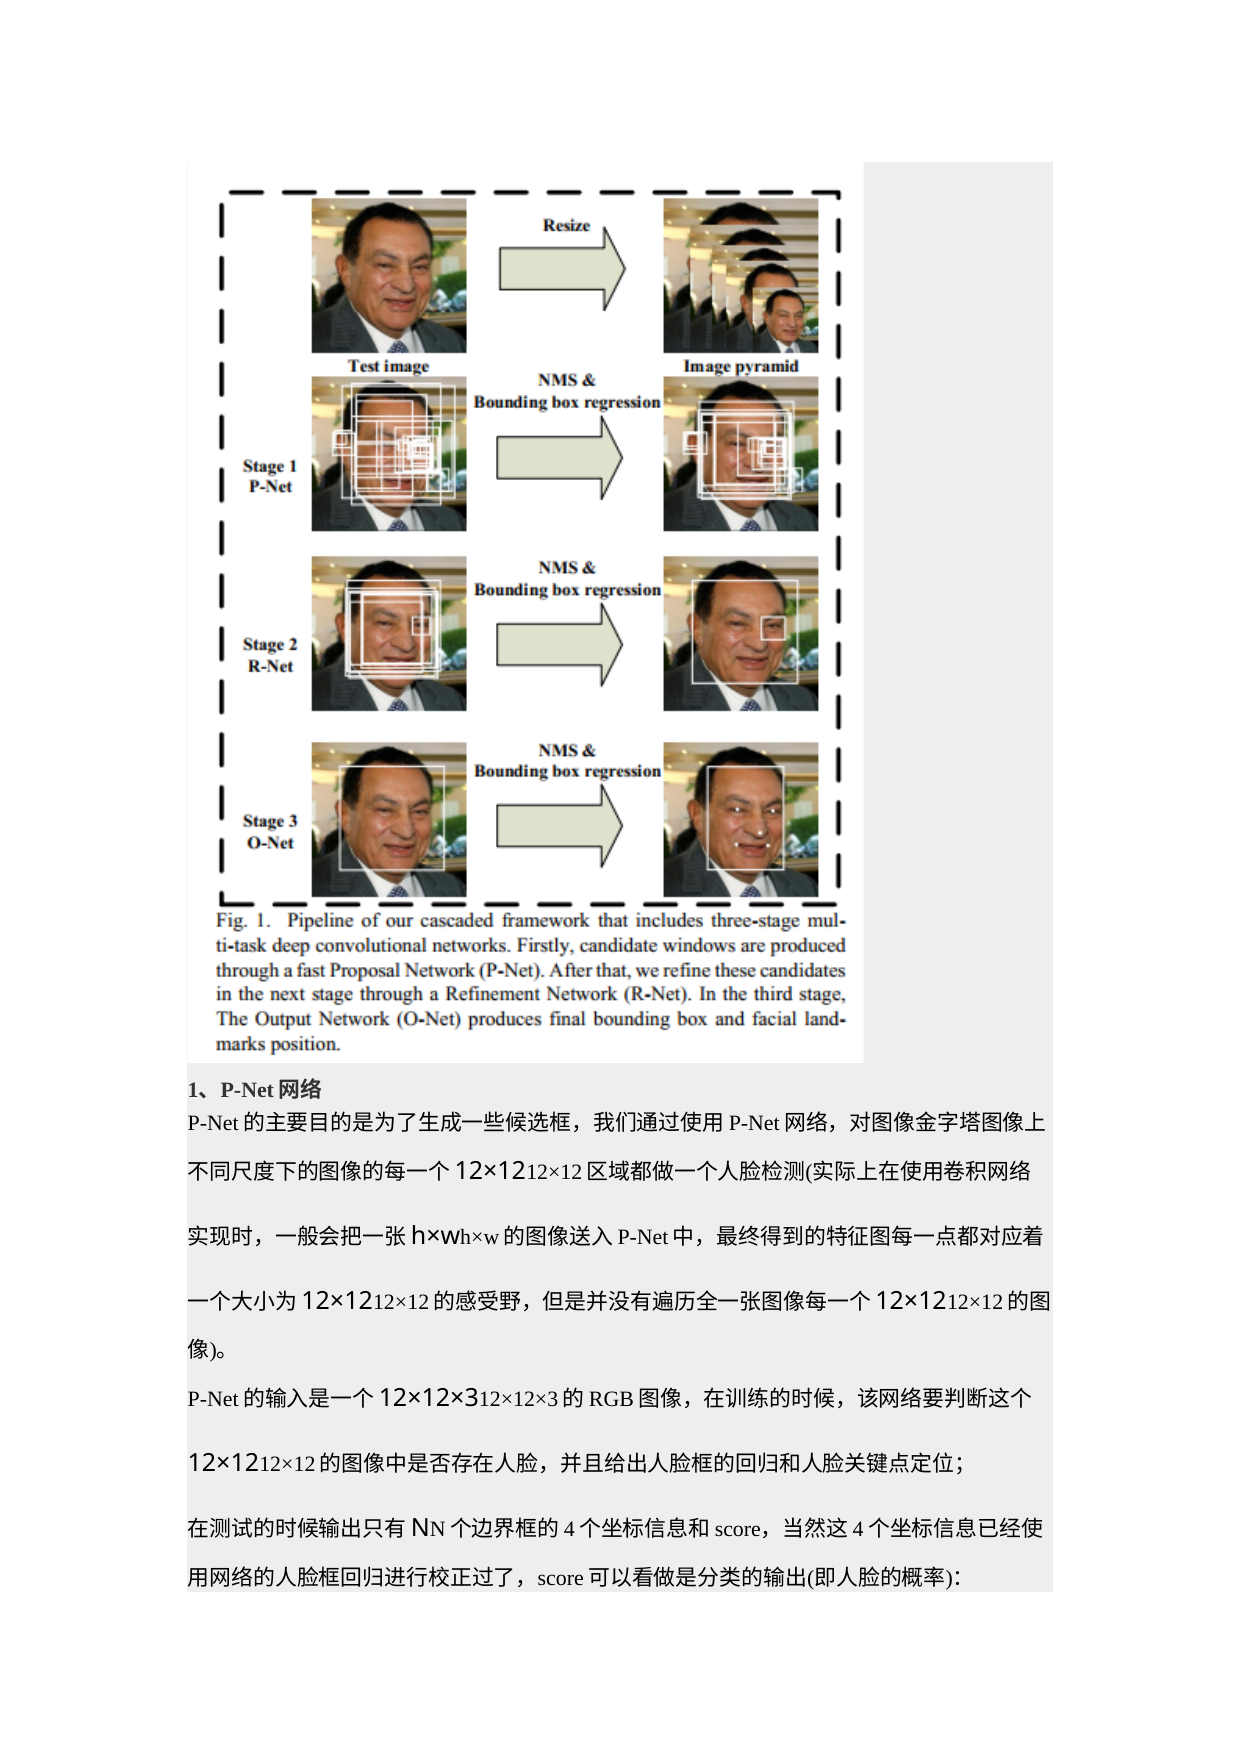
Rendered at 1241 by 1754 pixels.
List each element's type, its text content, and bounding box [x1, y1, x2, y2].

text 1、P-Net网络 [187, 1072, 1053, 1104]
text P-Net的输入是一个12×12×312×12×3的RGB图像，在训练的时候，该网络要判断这个12×1212×12的图像中是否存在人脸，并且给出人脸框的回归和人脸关键点定位； [187, 1364, 1053, 1494]
text P-Net的主要目的是为了生成一些候选框，我们通过使用P-Net网络，对图像金字塔图像上不同尺度下的图像的每一个12×1212×12区域都做一个人脸检测(实际上在使用卷积网络实现时，一般会把一张h×wh×w的图像送入P-Net中，最终得到的特征图每一点都对应着一个大小为12×1212×12的感受野，但是并没有遍历全一张图像每一个12×1212×12的图像)。 [187, 1104, 1053, 1364]
text 在测试的时候输出只有NN个边界框的4个坐标信息和score，当然这4个坐标信息已经使用网络的人脸框回归进行校正过了，score可以看做是分类的输出(即人脸的概率)： [187, 1494, 1053, 1592]
picture [187, 162, 864, 1063]
